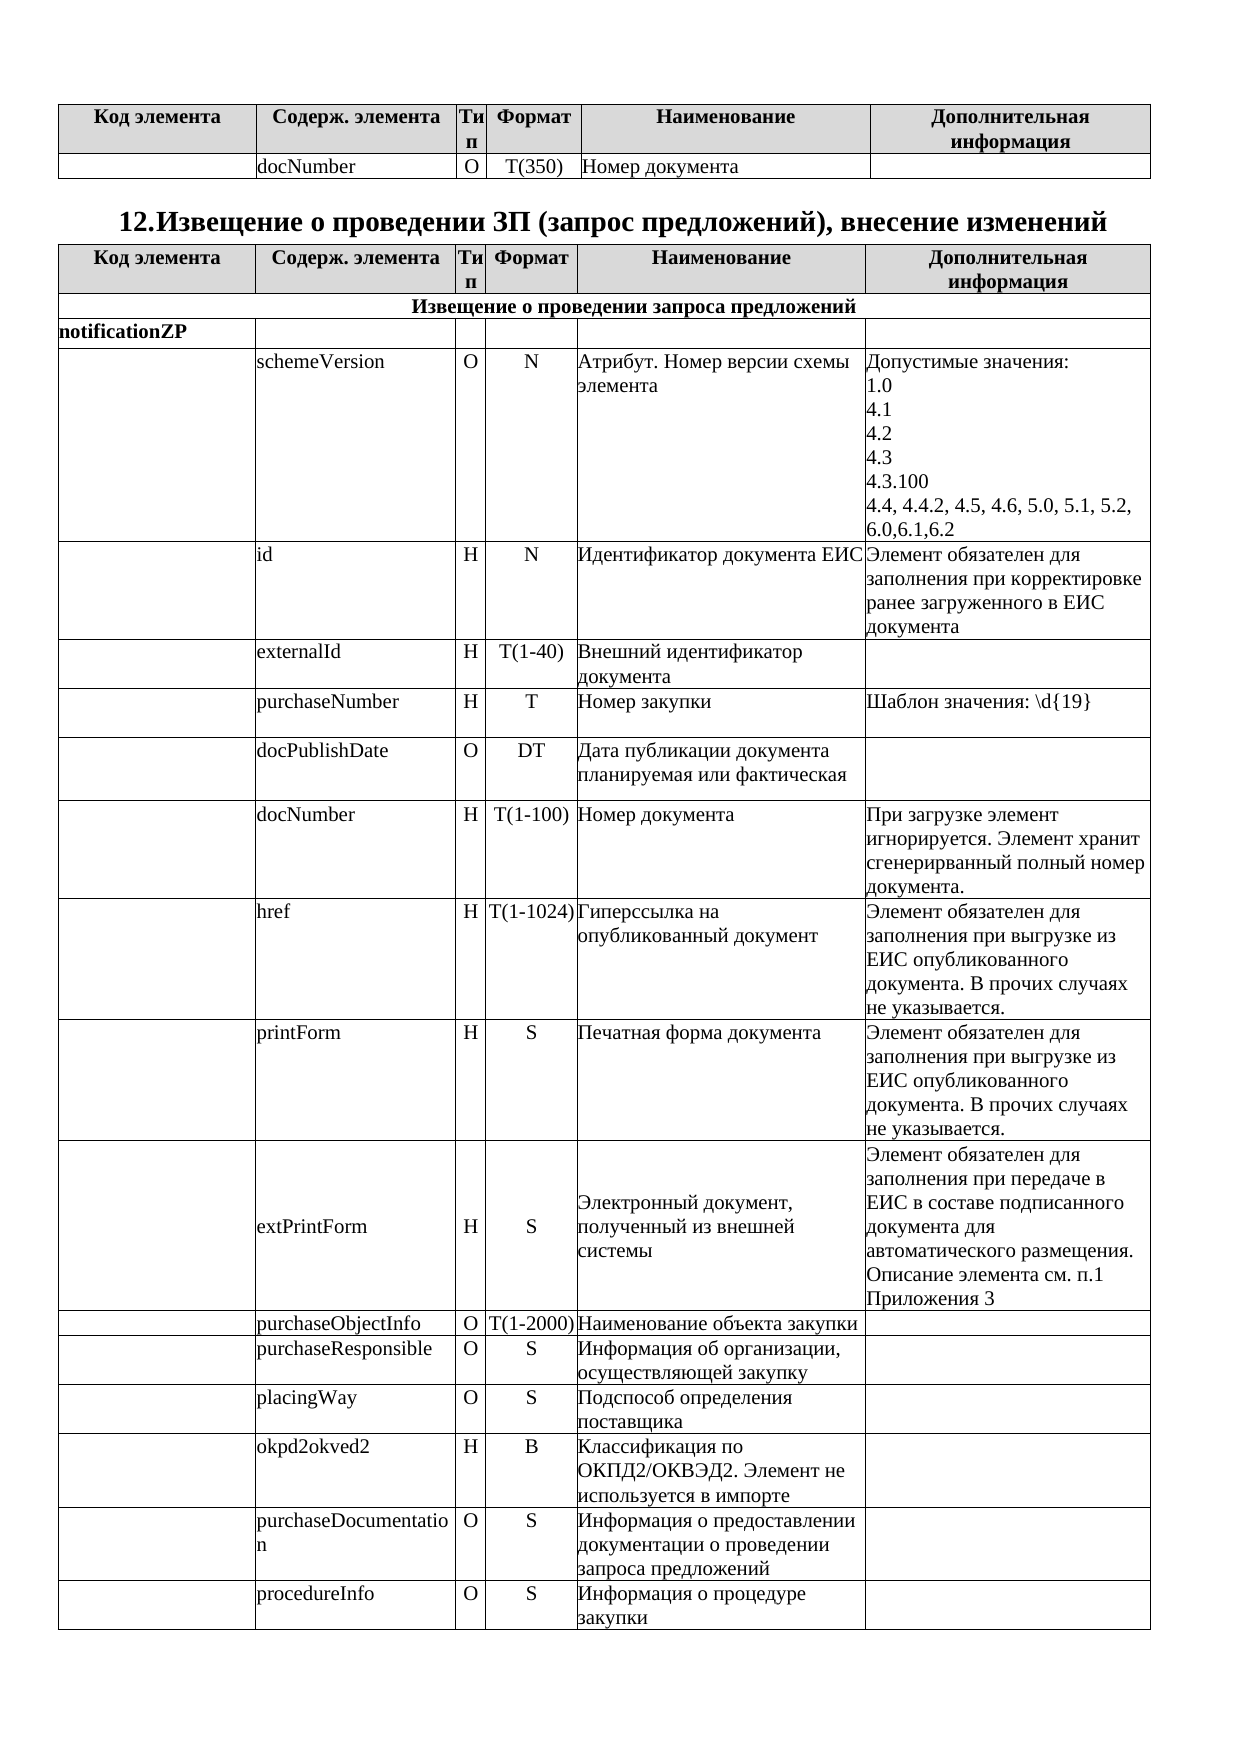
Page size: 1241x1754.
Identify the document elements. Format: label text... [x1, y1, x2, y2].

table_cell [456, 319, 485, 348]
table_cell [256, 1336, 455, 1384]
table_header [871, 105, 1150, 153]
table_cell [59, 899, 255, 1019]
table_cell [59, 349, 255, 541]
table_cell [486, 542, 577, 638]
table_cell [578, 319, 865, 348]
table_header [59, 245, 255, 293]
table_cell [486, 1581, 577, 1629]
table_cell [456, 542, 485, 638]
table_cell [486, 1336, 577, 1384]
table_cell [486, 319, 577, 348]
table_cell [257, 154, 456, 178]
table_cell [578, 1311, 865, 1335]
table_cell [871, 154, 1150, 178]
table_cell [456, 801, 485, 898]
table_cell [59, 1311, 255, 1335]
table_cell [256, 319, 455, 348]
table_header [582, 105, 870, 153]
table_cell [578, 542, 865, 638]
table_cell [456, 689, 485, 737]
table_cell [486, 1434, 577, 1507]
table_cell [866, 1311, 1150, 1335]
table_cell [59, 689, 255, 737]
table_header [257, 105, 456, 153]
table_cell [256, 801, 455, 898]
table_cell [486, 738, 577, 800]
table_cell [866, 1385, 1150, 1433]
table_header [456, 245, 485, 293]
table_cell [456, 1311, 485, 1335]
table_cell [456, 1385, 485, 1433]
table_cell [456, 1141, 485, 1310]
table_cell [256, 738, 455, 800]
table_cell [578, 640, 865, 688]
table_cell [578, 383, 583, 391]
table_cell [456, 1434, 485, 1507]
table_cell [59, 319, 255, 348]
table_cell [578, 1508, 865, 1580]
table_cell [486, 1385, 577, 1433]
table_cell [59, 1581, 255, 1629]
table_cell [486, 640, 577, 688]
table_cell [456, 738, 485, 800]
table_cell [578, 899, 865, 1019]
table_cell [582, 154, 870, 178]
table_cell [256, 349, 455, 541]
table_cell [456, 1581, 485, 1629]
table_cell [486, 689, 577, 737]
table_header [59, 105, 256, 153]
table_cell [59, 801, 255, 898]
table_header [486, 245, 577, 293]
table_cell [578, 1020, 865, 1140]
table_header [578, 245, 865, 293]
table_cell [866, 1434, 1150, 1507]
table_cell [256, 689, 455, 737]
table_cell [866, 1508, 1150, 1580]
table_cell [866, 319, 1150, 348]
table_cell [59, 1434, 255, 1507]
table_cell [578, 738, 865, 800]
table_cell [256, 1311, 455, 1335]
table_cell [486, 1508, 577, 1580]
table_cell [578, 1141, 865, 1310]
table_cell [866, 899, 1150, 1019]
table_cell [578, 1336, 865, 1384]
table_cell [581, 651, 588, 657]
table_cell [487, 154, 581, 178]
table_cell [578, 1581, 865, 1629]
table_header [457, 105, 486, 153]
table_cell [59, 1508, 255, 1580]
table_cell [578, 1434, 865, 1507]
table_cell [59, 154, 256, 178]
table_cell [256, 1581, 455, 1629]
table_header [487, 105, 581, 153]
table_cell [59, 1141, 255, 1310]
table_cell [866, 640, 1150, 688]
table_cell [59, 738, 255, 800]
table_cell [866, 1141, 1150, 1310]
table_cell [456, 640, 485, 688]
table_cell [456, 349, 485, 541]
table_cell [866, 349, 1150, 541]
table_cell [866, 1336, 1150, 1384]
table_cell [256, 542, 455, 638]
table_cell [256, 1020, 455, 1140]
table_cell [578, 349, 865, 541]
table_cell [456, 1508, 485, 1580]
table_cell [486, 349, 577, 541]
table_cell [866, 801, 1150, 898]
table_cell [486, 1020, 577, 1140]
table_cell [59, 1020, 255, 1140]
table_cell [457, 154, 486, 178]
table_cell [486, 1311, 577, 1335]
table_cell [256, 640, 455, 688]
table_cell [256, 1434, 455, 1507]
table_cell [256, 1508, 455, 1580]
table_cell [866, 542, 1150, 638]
subtitle Извещение о проведении ЗП (запрос предложений), внесение изменений [118, 204, 1152, 237]
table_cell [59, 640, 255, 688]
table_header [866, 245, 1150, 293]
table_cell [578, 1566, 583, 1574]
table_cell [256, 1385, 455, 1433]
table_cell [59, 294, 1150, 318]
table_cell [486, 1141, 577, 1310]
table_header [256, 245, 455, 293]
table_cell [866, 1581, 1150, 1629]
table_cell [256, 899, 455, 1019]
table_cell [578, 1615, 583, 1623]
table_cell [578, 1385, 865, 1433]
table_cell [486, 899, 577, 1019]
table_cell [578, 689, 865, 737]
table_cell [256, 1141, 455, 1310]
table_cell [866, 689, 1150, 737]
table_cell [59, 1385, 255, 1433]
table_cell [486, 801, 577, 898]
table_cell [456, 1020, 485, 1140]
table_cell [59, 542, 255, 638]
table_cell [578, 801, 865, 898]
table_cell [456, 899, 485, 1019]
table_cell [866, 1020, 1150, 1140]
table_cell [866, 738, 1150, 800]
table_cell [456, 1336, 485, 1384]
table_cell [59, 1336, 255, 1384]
